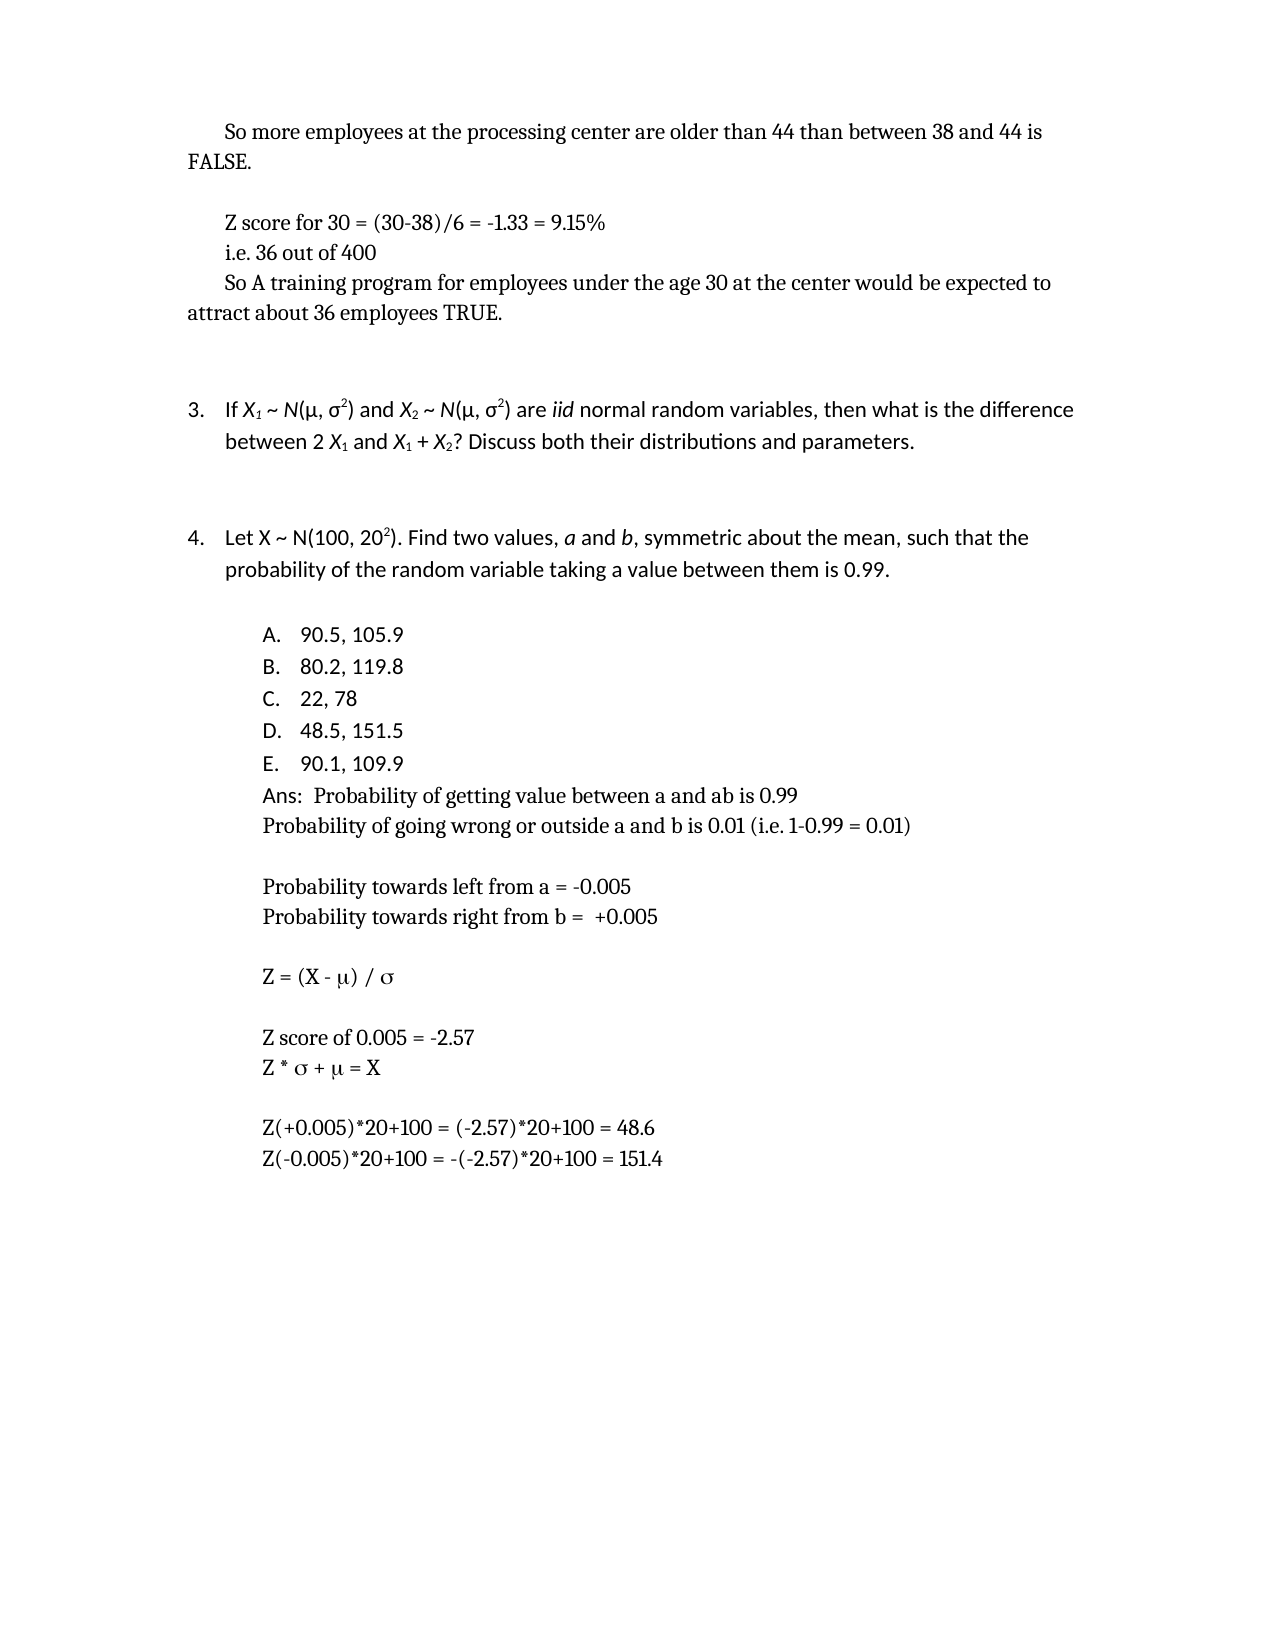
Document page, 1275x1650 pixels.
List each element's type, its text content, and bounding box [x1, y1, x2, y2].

text Probability towards right from b = +0.005 [262, 904, 1087, 930]
text Probability towards left from a = -0.005 [262, 873, 1087, 900]
list 90.1, 109.9 [262, 749, 1087, 777]
text Ans: Probability of getting value between a and ab is 0.99 [262, 781, 1087, 809]
text So more employees at the processing center are older than 44 than between 38 and 44 is FALSE. [187, 119, 1087, 175]
list 22, 78 [262, 684, 1087, 712]
text Probability of going wrong or outside a and b is 0.01 (i.e. 1-0.99 = 0.01) [262, 813, 1087, 839]
text Z(-0.005)*20+100 = -(-2.57)*20+100 = 151.4 [262, 1145, 1087, 1172]
text Z * + = X [262, 1055, 1087, 1081]
text Z score for 30 = (30-38)/6 = -1.33 = 9.15% [187, 209, 1087, 236]
text i.e. 36 out of 400 [187, 240, 1087, 266]
list If X1 ~ N(μ, σ2) and X2 ~ N(μ, σ2) are iid normal random variables, then what is the difference between 2 X1 and X1 + X2? Discuss both their distributions and parameters. [187, 395, 1087, 455]
text Z score of 0.005 = -2.57 [262, 1024, 1087, 1051]
text Z = (X - ) / [262, 964, 1087, 991]
list 90.5, 105.9 [262, 620, 1087, 648]
text Z(+0.005)*20+100 = (-2.57)*20+100 = 48.6 [262, 1115, 1087, 1142]
list Let X ~ N(100, 202). Find two values, a and b, symmetric about the mean, such that the probability of the random variable taking a value between them is 0.99. [187, 523, 1087, 584]
text So A training program for employees under the age 30 at the center would be expected to attract about 36 employees TRUE. [187, 270, 1087, 326]
list 80.2, 119.8 [262, 652, 1087, 680]
list 48.5, 151.5 [262, 717, 1087, 744]
